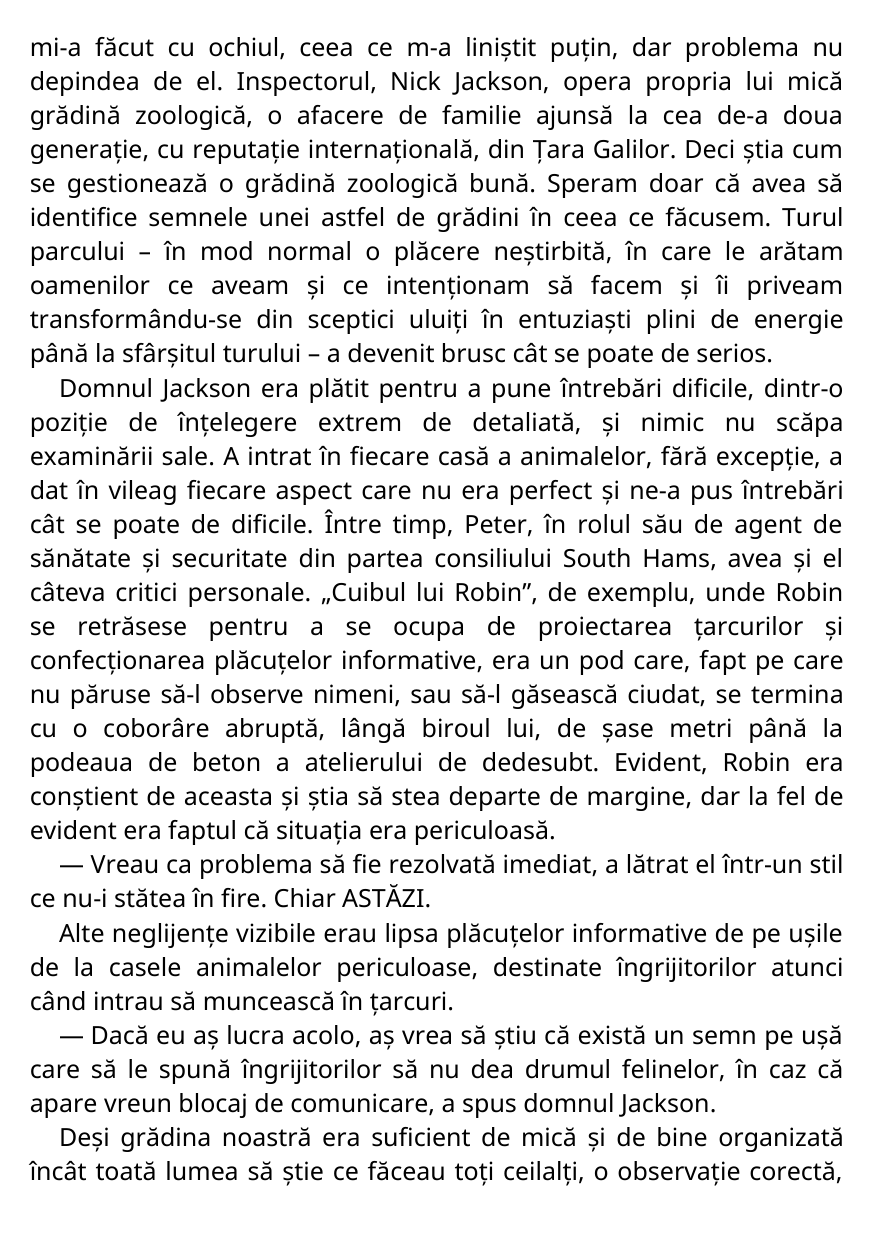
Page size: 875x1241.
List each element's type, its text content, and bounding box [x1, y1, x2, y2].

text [29, 1119, 844, 1188]
text Domnul Jackson era plătit pentru a pune întrebări dificile, dintr-o poziţie de înţelegere extrem de detaliată, şi nimic nu scăpa examinării sale. A intrat în fiecare casă a animalelor, fără excepţie, a dat în vileag fiecare aspect care nu era perfect şi ne-a pus întrebări cât se poate de dificile. Între timp, Peter, în rolul său de agent de sănătate şi securitate din partea consiliului South Hams, avea şi el câteva critici personale. „Cuibul lui Robin”, de exemplu, unde Robin se retrăsese pentru a se ocupa de proiectarea ţarcurilor şi confecţionarea plăcuţelor informative, era un pod care, fapt pe care nu păruse să-l observe nimeni, sau să-l găsească ciudat, se termina cu o coborâre abruptă, lângă biroul lui, de şase metri până la podeaua de beton a atelierului de dedesubt. Evident, Robin era conştient de aceasta şi ştia să stea departe de margine, dar la fel de evident era faptul că situaţia era periculoasă. [29, 370, 844, 847]
text Alte neglijenţe vizibile erau lipsa plăcuţelor informative de pe uşile de la casele animalelor periculoase, destinate îngrijitorilor atunci când intrau să muncească în ţarcuri. [29, 915, 844, 1017]
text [29, 29, 844, 370]
text — Dacă eu aş lucra acolo, aş vrea să ştiu că există un semn pe uşă care să le spună îngrijitorilor să nu dea drumul felinelor, în caz că apare vreun blocaj de comunicare, a spus domnul Jackson. [29, 1017, 844, 1119]
text — Vreau ca problema să fie rezolvată imediat, a lătrat el într-un stil ce nu-i stătea în fire. Chiar ASTĂZI. [29, 847, 844, 915]
